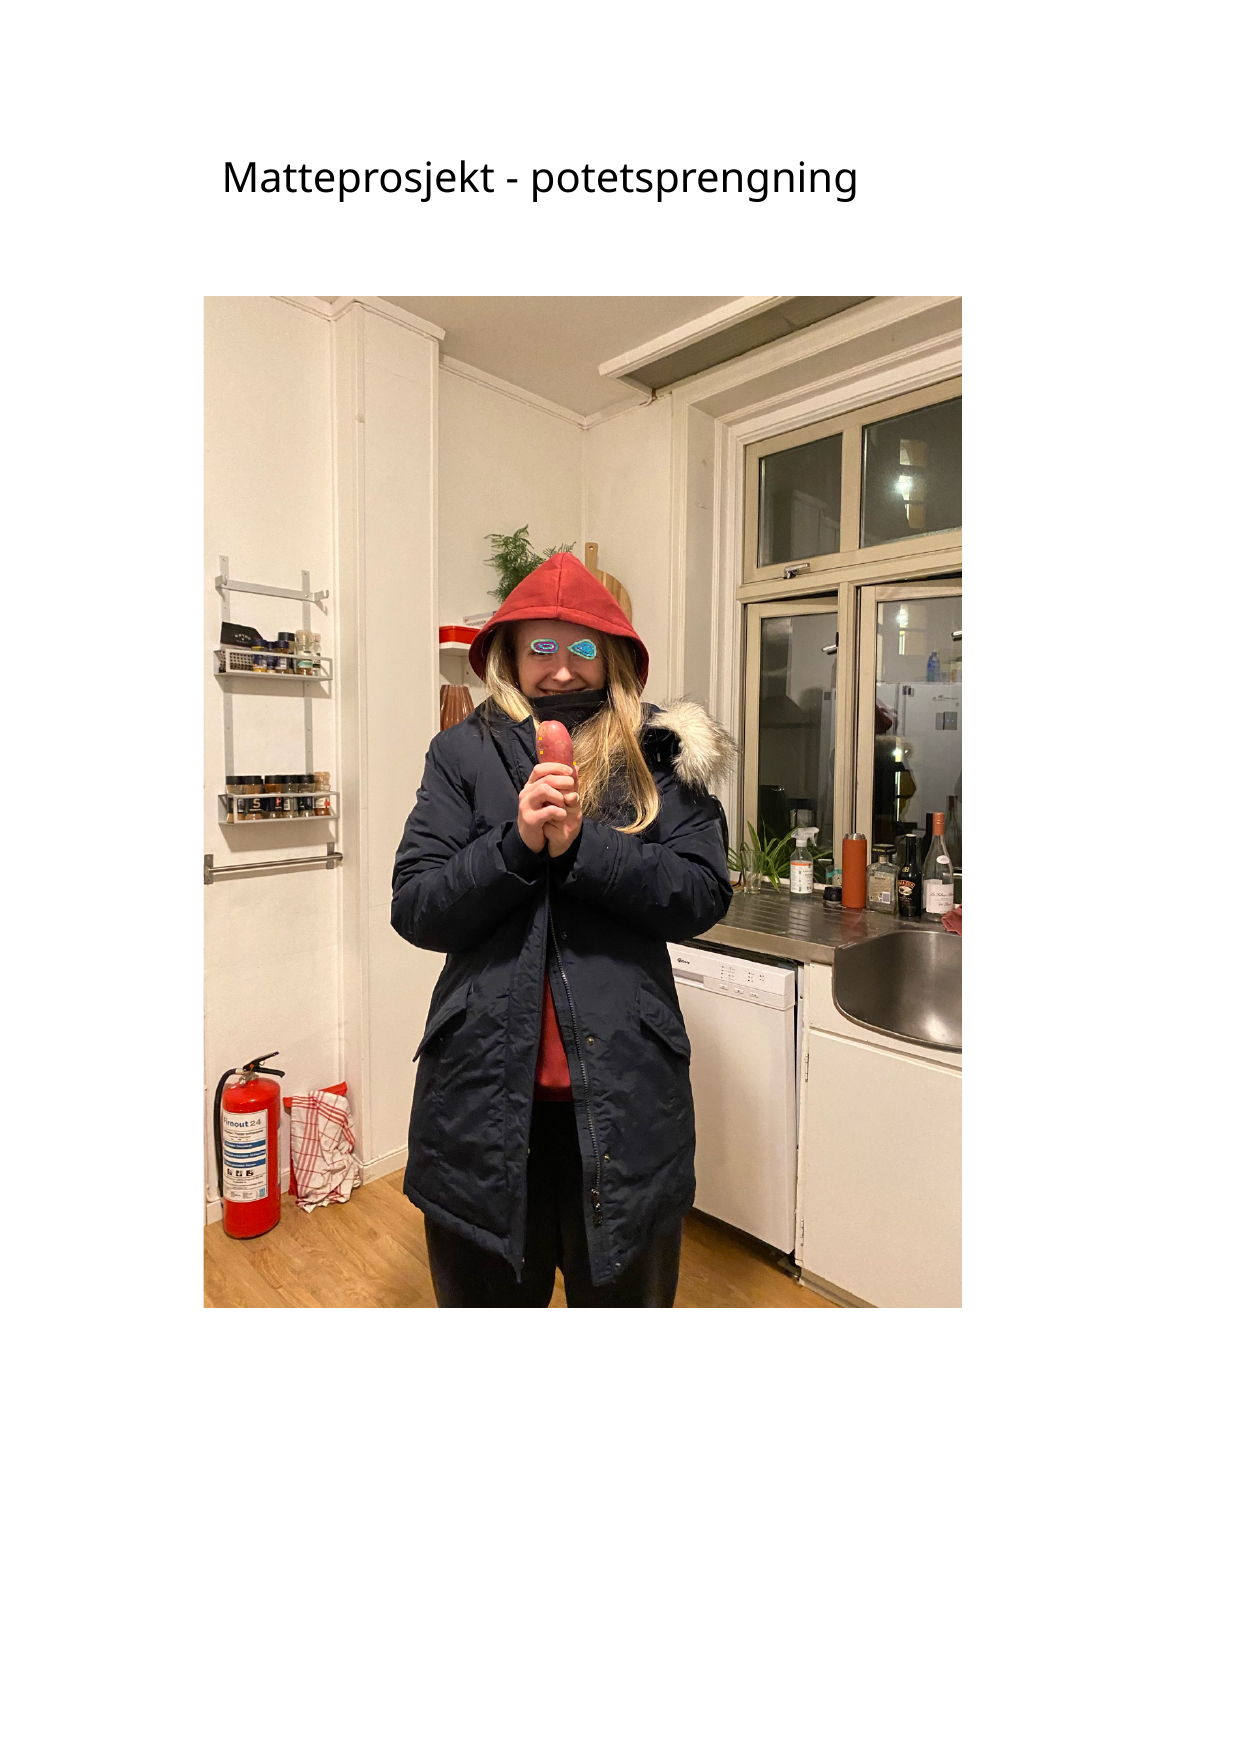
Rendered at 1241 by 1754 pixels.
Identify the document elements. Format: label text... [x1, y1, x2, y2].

text Matteprosjekt - potetsprengning [221, 148, 1093, 204]
picture [203, 296, 962, 1308]
